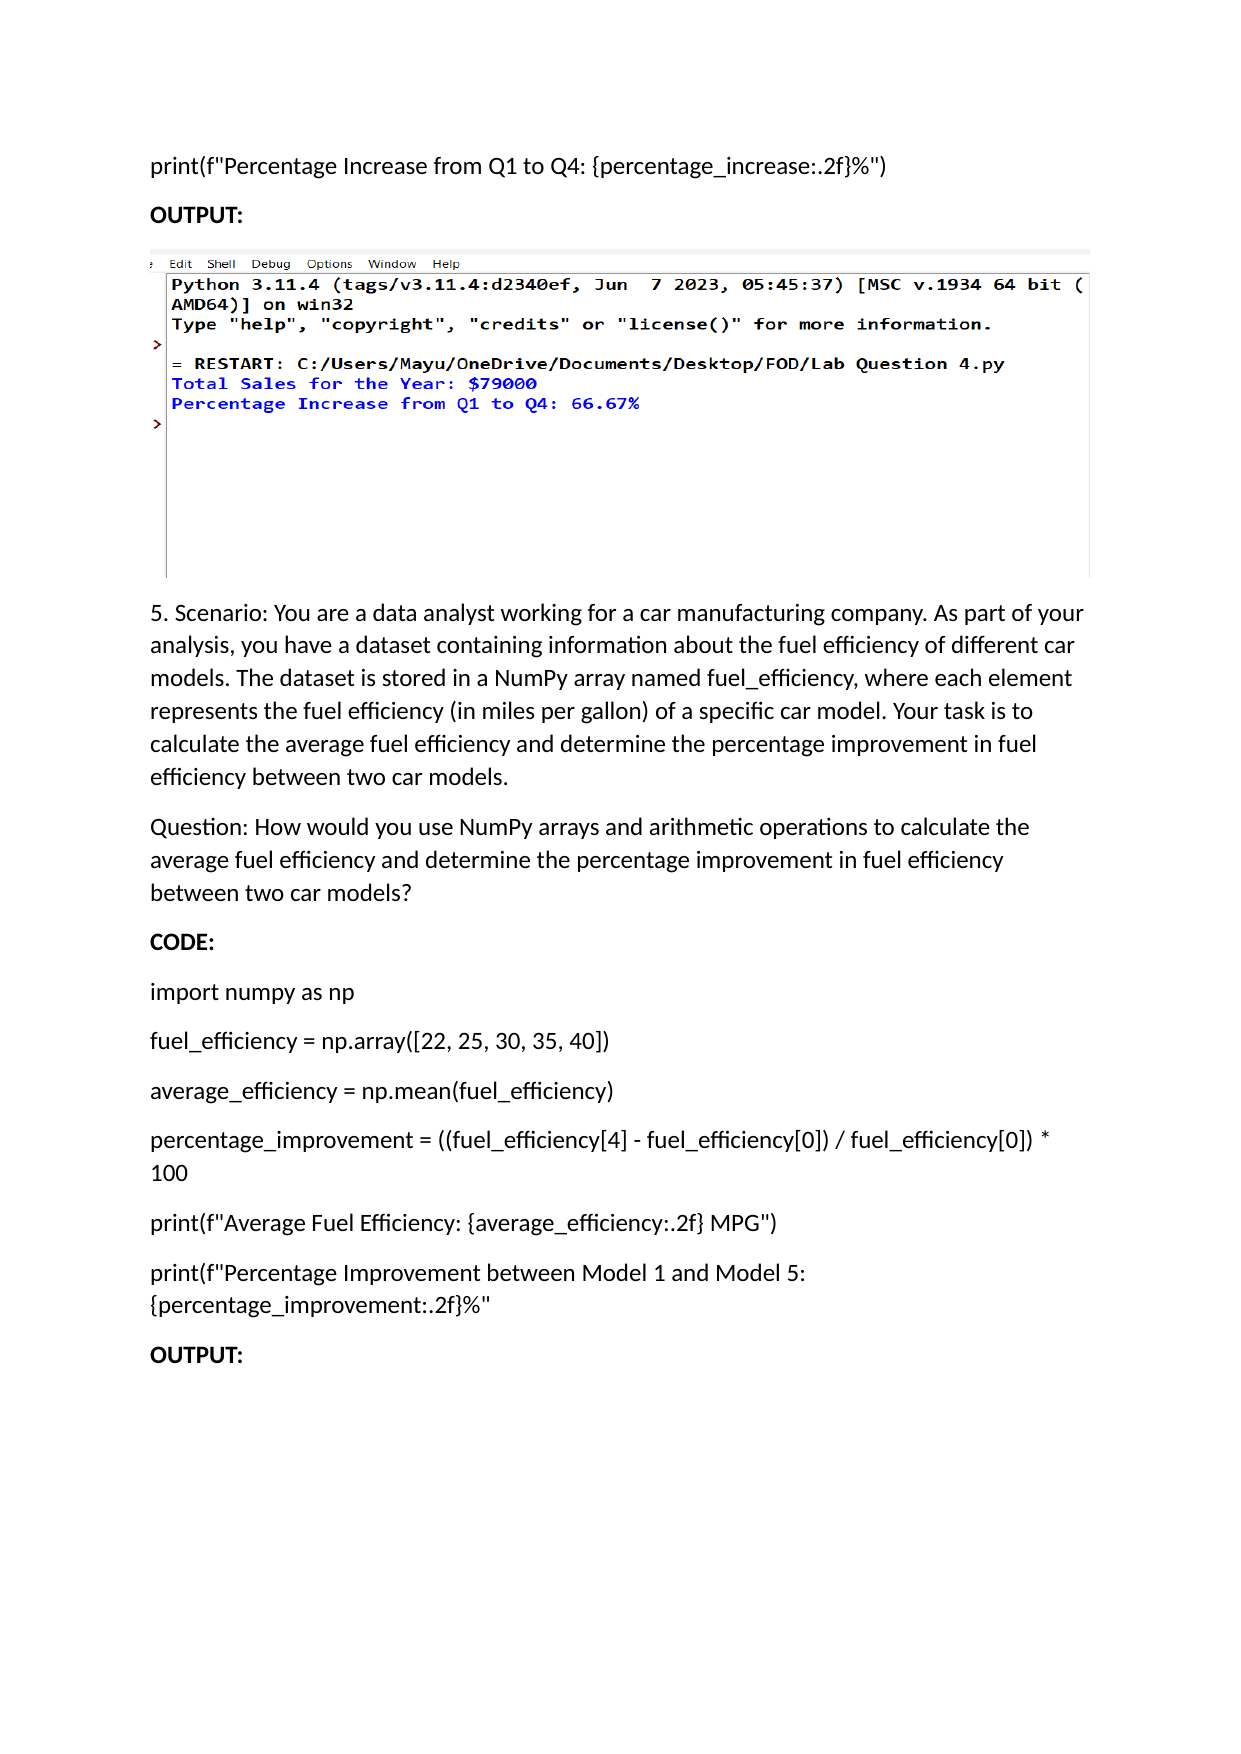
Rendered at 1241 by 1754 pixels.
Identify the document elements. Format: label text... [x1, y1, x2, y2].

text 5. Scenario: You are a data analyst working for a car manufacturing company. As part of your analysis, you have a dataset containing information about the fuel efficiency of different car models. The dataset is stored in a NumPy array named fuel_efficiency, where each element represents the fuel efficiency (in miles per gallon) of a specific car model. Your task is to calculate the average fuel efficiency and determine the percentage improvement in fuel efficiency between two car models. [150, 597, 1090, 792]
text average_efficiency = np.mean(fuel_efficiency) [150, 1075, 1090, 1106]
text fuel_efficiency = np.array([22, 25, 30, 35, 40]) [150, 1026, 1090, 1056]
text print(f"Percentage Increase from Q1 to Q4: {percentage_increase:.2f}%") [150, 150, 1090, 181]
text print(f"Percentage Improvement between Model 1 and Model 5: {percentage_improvement:.2f}%" [150, 1257, 1090, 1320]
text percentage_improvement = ((fuel_efficiency[4] - fuel_efficiency[0]) / fuel_efficiency[0]) * 100 [150, 1125, 1090, 1188]
text OUTPUT: [150, 199, 1090, 230]
text print(f"Average Fuel Efficiency: {average_efficiency:.2f} MPG") [150, 1207, 1090, 1238]
text CODE: [150, 926, 1090, 957]
text Question: How would you use NumPy arrays and arithmetic operations to calculate the average fuel efficiency and determine the percentage improvement in fuel efficiency between two car models? [150, 811, 1090, 907]
text import numpy as np [150, 976, 1090, 1006]
picture [150, 249, 1091, 578]
text OUTPUT: [150, 1339, 1090, 1370]
